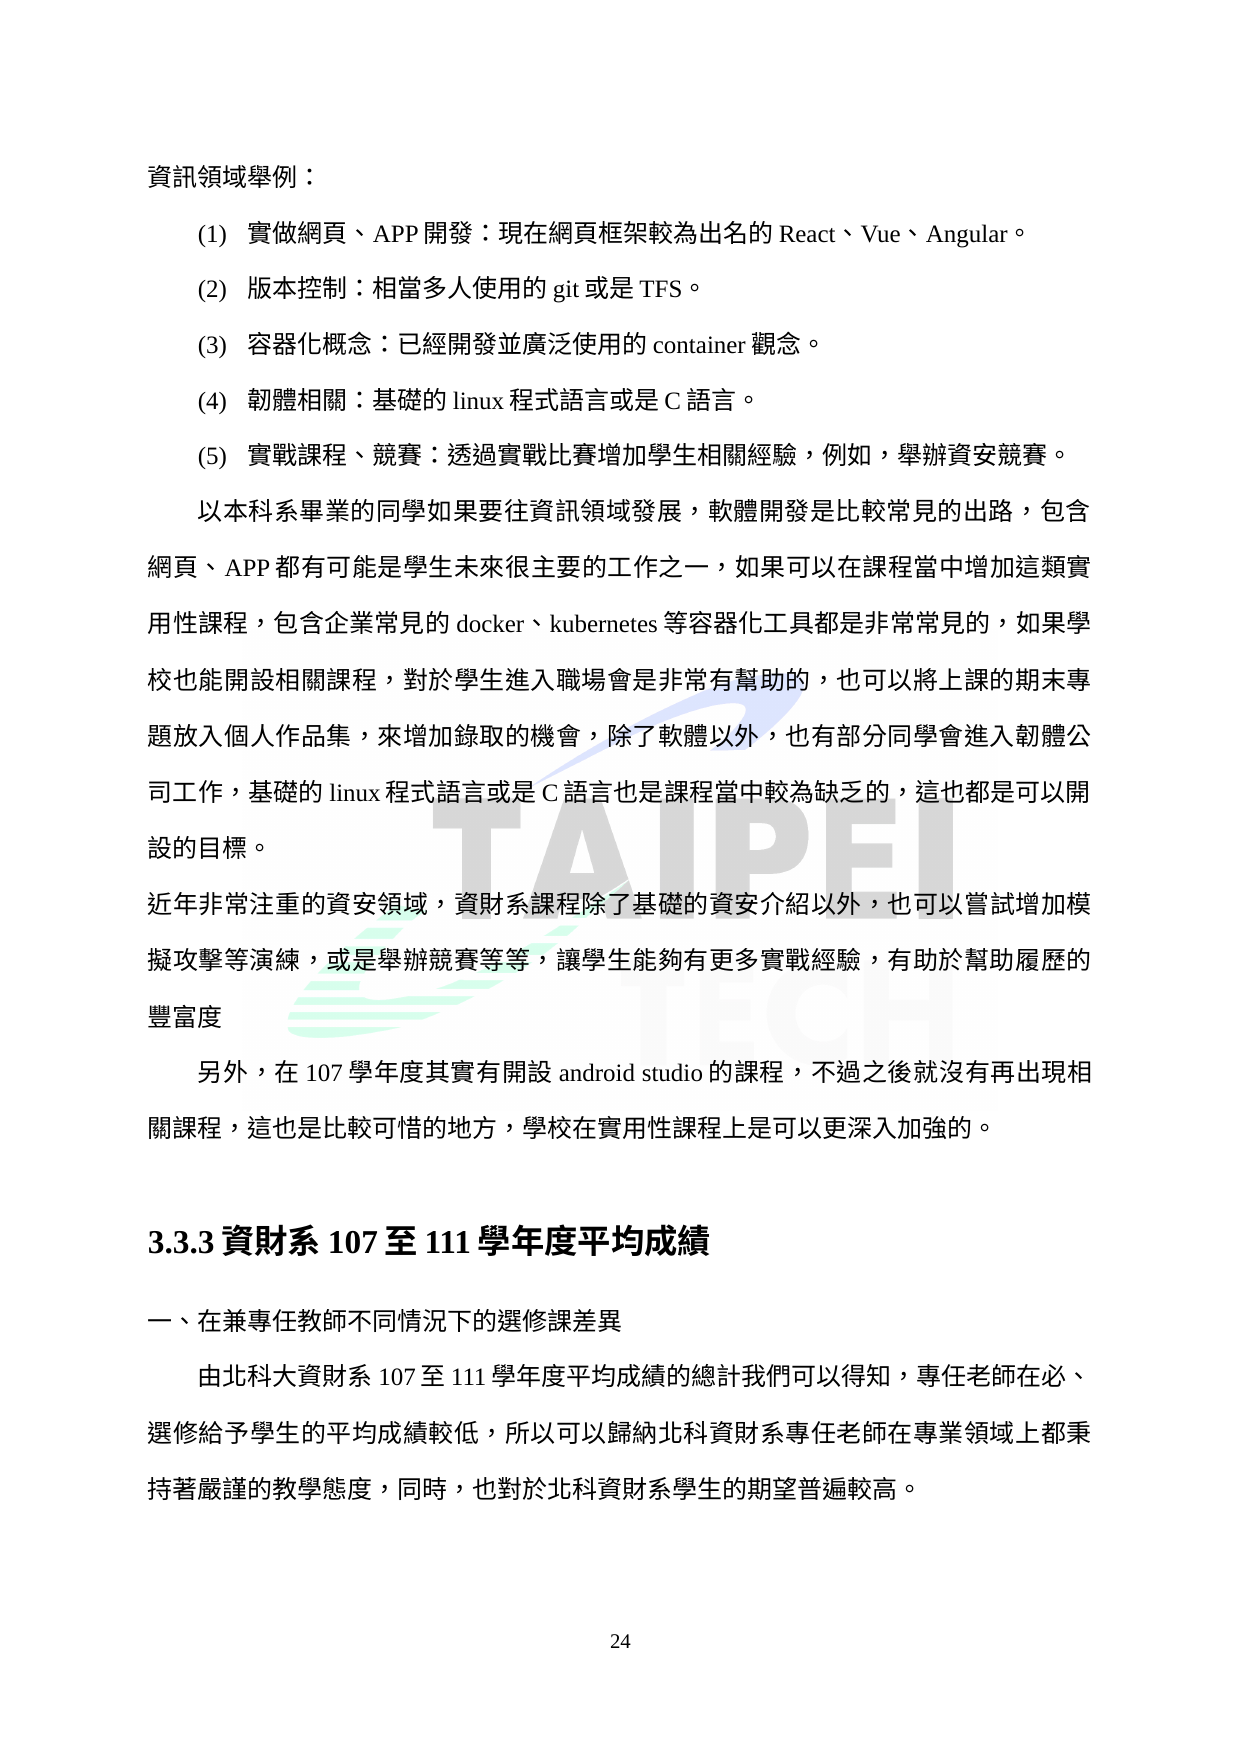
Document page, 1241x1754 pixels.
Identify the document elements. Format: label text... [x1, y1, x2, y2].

text 以本科系畢業的同學如果要往資訊領域發展，軟體開發是比較常見的出路，包含網頁、APP都有可能是學生未來很主要的工作之一，如果可以在課程當中增加這類實用性課程，包含企業常見的docker、kubernetes等容器化工具都是非常常見的，如果學校也能開設相關課程，對於學生進入職場會是非常有幫助的，也可以將上課的期末專題放入個人作品集，來增加錄取的機會，除了軟體以外，也有部分同學會進入韌體公司工作，基礎的linux程式語言或是C語言也是課程當中較為缺乏的，這也都是可以開設的目標。 [148, 491, 1092, 866]
text (3) 容器化概念：已經開發並廣泛使用的container觀念。 [148, 324, 1092, 361]
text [148, 157, 1092, 194]
text 由北科大資財系107至111學年度平均成績的總計我們可以得知，專任老師在必、選修給予學生的平均成績較低，所以可以歸納北科資財系專任老師在專業領域上都秉持著嚴謹的教學態度，同時，也對於北科資財系學生的期望普遍較高。 [148, 1356, 1092, 1506]
text (4) 韌體相關：基礎的linux程式語言或是C語言。 [148, 379, 1092, 417]
text (2) 版本控制：相當多人使用的git或是TFS。 [148, 268, 1092, 306]
text 另外，在107學年度其實有開設android studio的課程，不過之後就沒有再出現相關課程，這也是比較可惜的地方，學校在實用性課程上是可以更深入加強的。 [148, 1052, 1092, 1146]
subtitle 3.3.3資財系107至111學年度平均成績 [148, 1201, 1092, 1276]
text 近年非常注重的資安領域，資財系課程除了基礎的資安介紹以外，也可以嘗試增加模擬攻擊等演練，或是舉辦競賽等等，讓學生能夠有更多實戰經驗，有助於幫助履歷的豐富度 [148, 884, 1092, 1034]
text (1) 實做網頁、APP開發：現在網頁框架較為出名的React、Vue、Angular。 [148, 213, 1092, 250]
text 一、在兼專任教師不同情況下的選修課差異 [148, 1301, 1092, 1338]
text (5) 實戰課程、競賽：透過實戰比賽增加學生相關經驗，例如，舉辦資安競賽。 [148, 435, 1092, 473]
